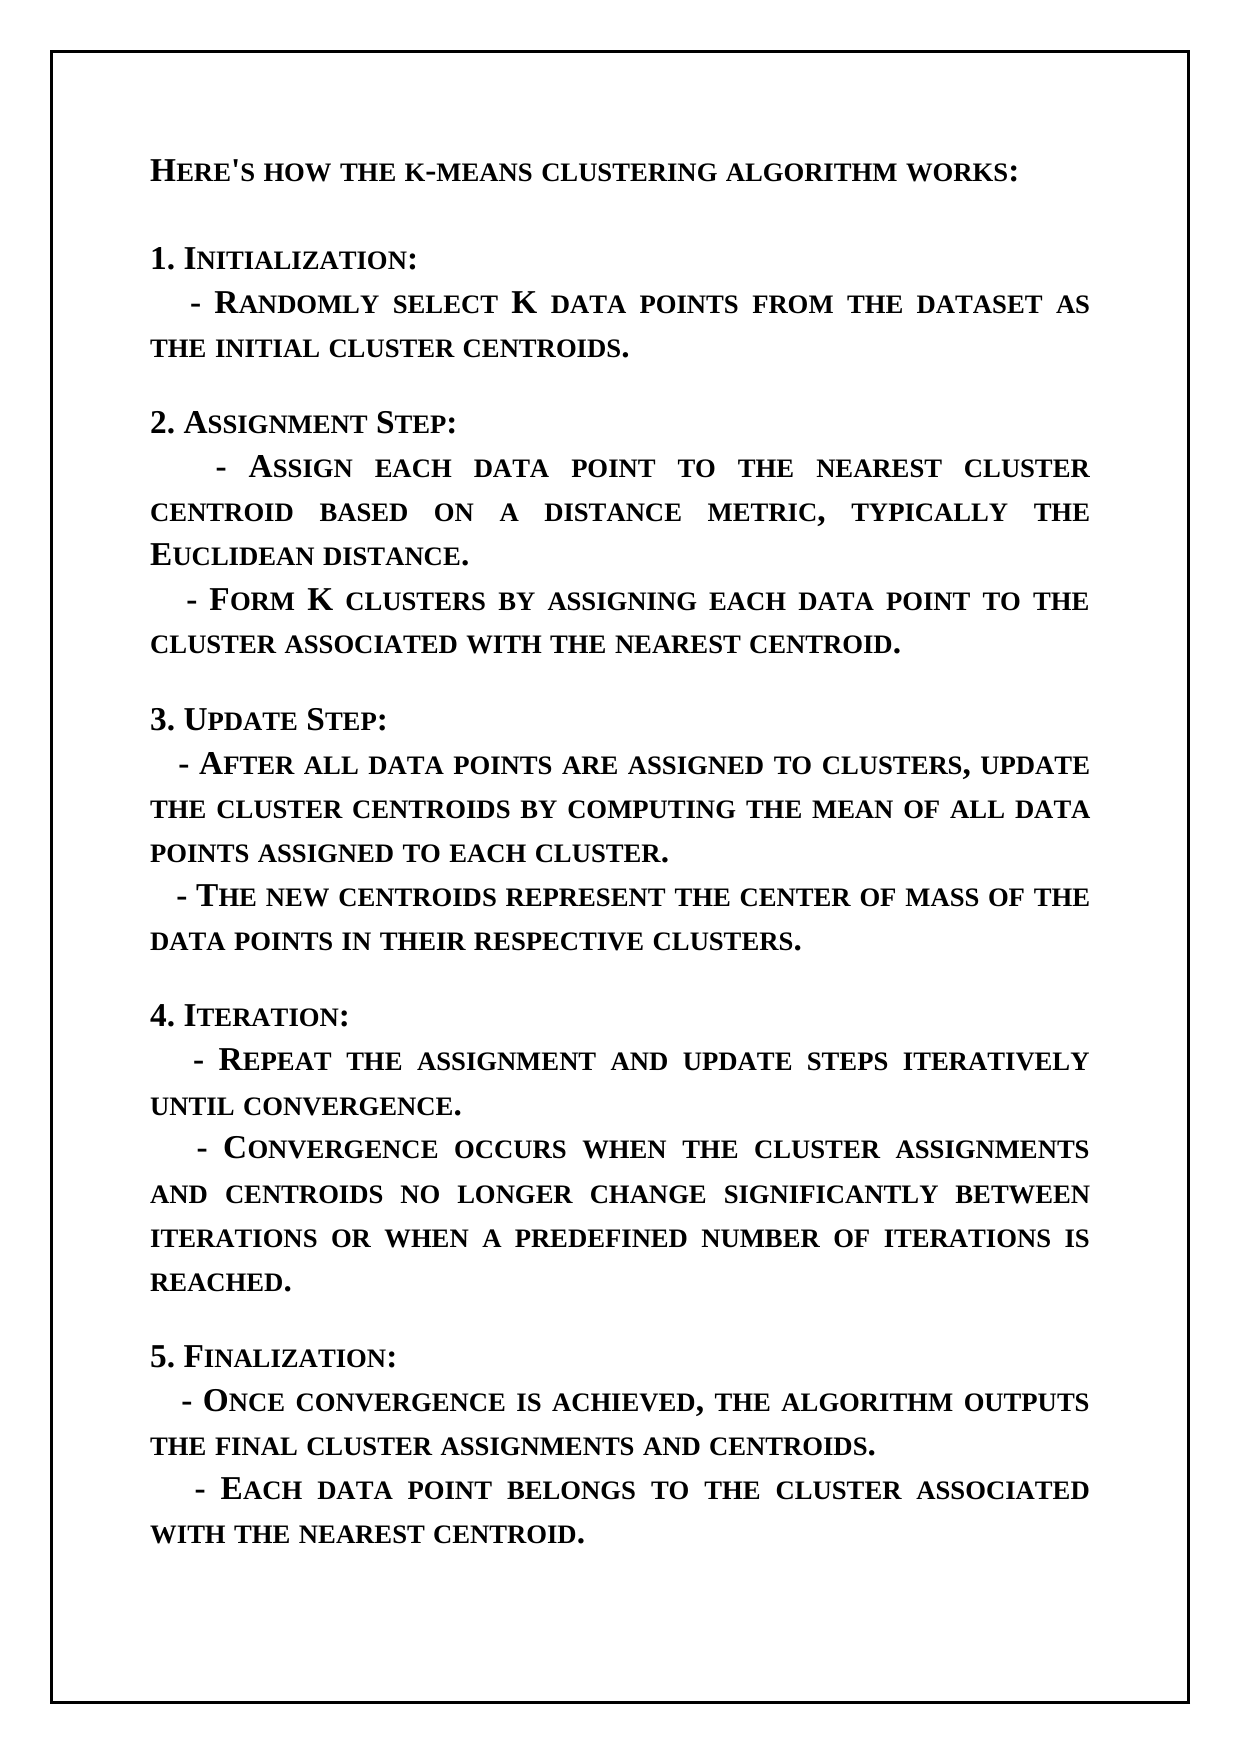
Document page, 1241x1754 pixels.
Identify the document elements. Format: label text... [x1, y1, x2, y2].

text - Randomly select K data points from the dataset as the initial cluster centroids. [150, 282, 1090, 364]
text 5. Finalization: [150, 1336, 1090, 1374]
text 1. Initialization: [150, 238, 1090, 276]
text - After all data points are assigned to clusters, update the cluster centroids by computing the mean of all data points assigned to each cluster. [150, 743, 1090, 869]
text 3. Update Step: [150, 699, 1090, 737]
text 4. Iteration: [150, 996, 1090, 1034]
text - Repeat the assignment and update steps iteratively until convergence. [150, 1040, 1090, 1122]
text - Assign each data point to the nearest cluster centroid based on a distance metric, typically the Euclidean distance. [150, 447, 1090, 573]
text - Each data point belongs to the cluster associated with the nearest centroid. [150, 1468, 1090, 1551]
text Here's how the k-means clustering algorithm works: [150, 150, 1090, 188]
text - Once convergence is achieved, the algorithm outputs the final cluster assignments and centroids. [150, 1380, 1090, 1463]
text - Convergence occurs when the cluster assignments and centroids no longer change significantly between iterations or when a predefined number of iterations is reached. [150, 1128, 1090, 1298]
text 2. Assignment Step: [150, 402, 1090, 441]
text - Form K clusters by assigning each data point to the cluster associated with the nearest centroid. [150, 579, 1090, 661]
text - The new centroids represent the center of mass of the data points in their respective clusters. [150, 875, 1090, 958]
